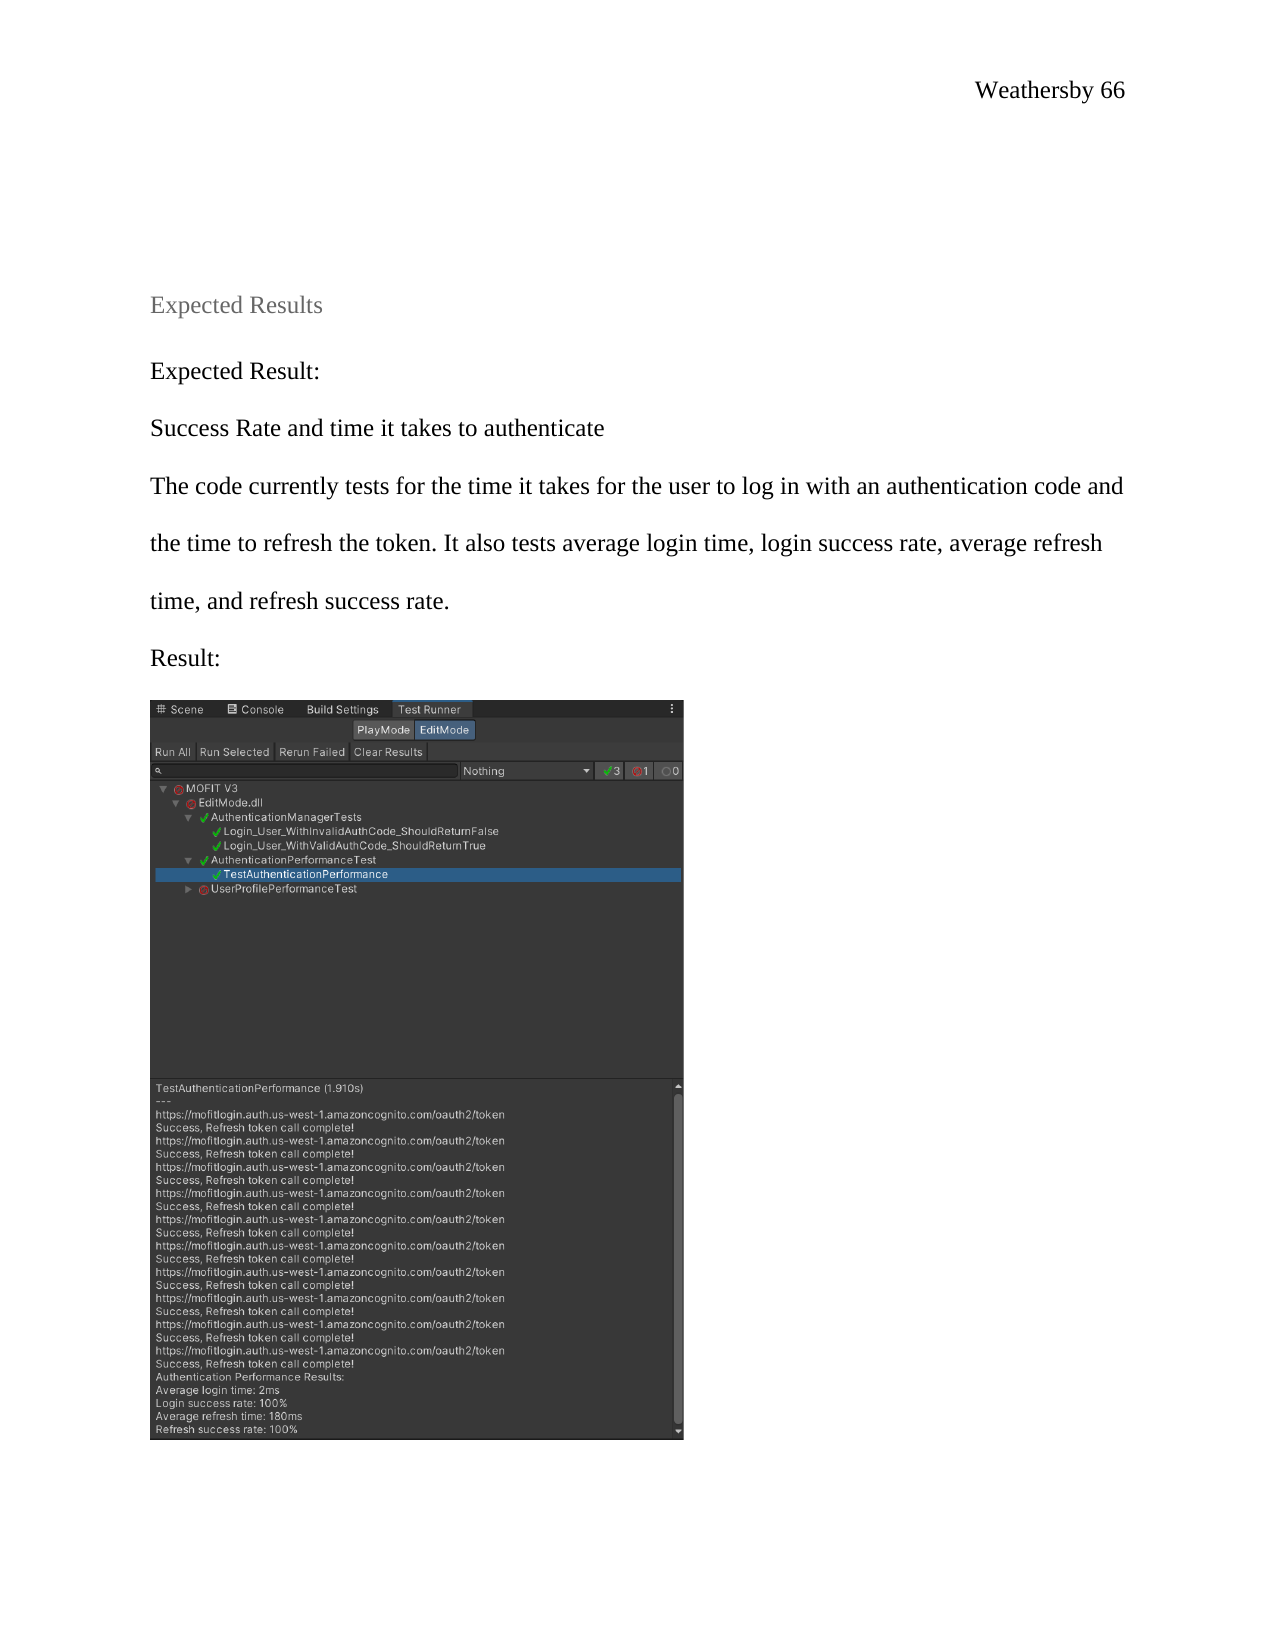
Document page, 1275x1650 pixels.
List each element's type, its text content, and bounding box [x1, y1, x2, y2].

picture [150, 700, 684, 1440]
text Success Rate and time it takes to authenticate The code currently tests for the time it takes for the user to log in with an authentication code and the time to refresh the token. It also tests average login time, login success rate, average refresh time, and refresh success rate. [150, 413, 1125, 614]
text Expected Result: [150, 356, 1125, 384]
subtitle Expected Results [150, 290, 1125, 319]
text Result: [150, 643, 1125, 672]
